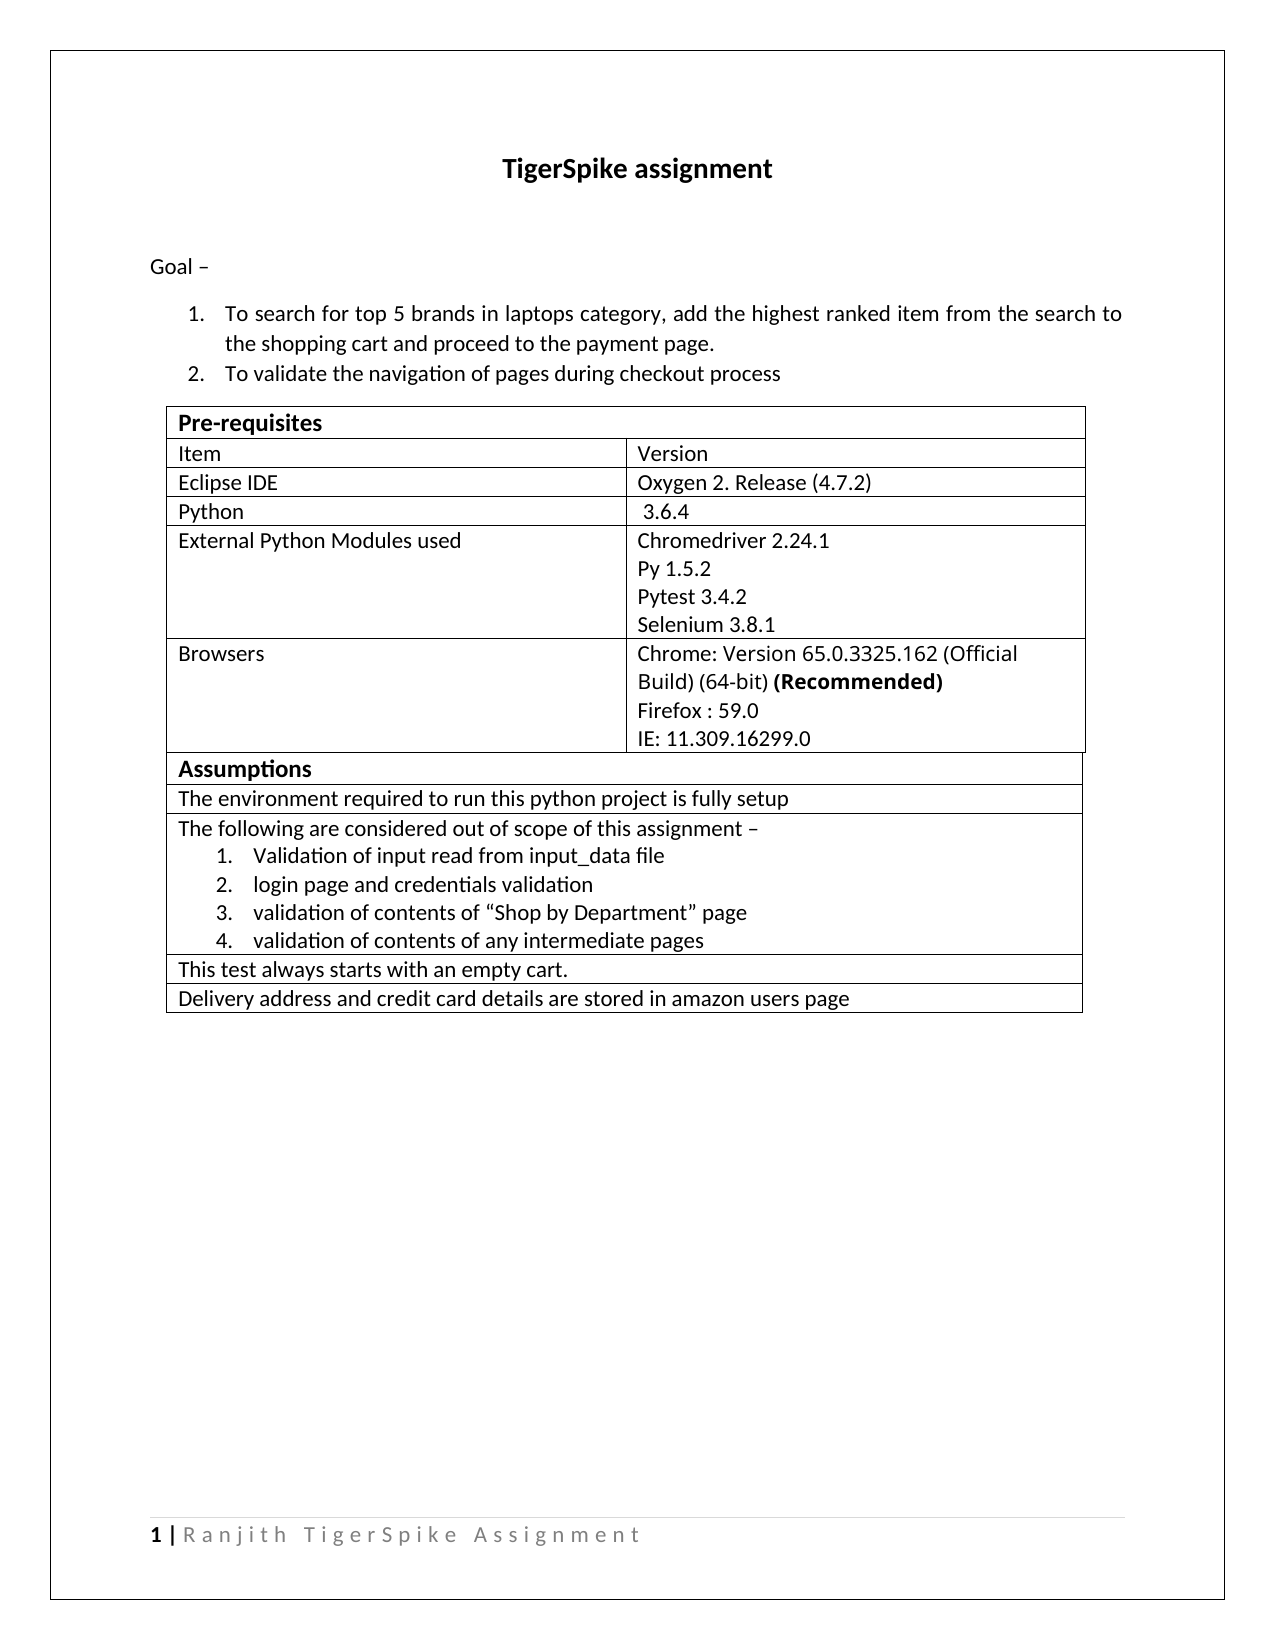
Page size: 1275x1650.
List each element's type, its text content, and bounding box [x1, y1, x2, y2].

list To search for top 5 brands in laptops category, add the highest ranked item from the search to the shopping cart and proceed to the payment page. [187, 299, 1125, 357]
table_cell The environment required to run this python project is fully setup [167, 785, 1082, 813]
table_cell Assumptions [167, 753, 1082, 783]
table_cell Item [167, 439, 626, 467]
text Goal – [150, 252, 1125, 280]
table_cell Browsers [167, 639, 626, 752]
table_cell Delivery address and credit card details are stored in amazon users page [167, 984, 1082, 1012]
table_cell Python [167, 497, 626, 525]
table_cell Chrome: Version 65.0.3325.162 (Official Build) (64-bit) (Recommended) Firefox : 59.0 IE: 11.309.16299.0 [627, 639, 1085, 752]
list To validate the navigation of pages during checkout process [187, 359, 1125, 387]
table_cell The following are considered out of scope of this assignment – Validation of input read from input_data file login page and credentials validation validation of contents of “Shop by Department” page validation of contents of any intermediate pages [167, 814, 1082, 954]
table_header Pre-requisites [167, 407, 1085, 438]
table_cell External Python Modules used [167, 526, 626, 638]
text TigerSpike assignment [150, 150, 1125, 186]
table_cell Version [627, 439, 1085, 467]
table_cell Eclipse IDE [167, 468, 626, 496]
table_cell This test always starts with an empty cart. [167, 955, 1082, 983]
table_cell Oxygen 2. Release (4.7.2) [627, 468, 1085, 496]
table_cell 3.6.4 [627, 497, 1085, 525]
table_cell Chromedriver 2.24.1 Py 1.5.2 Pytest 3.4.2 Selenium 3.8.1 [627, 526, 1085, 638]
